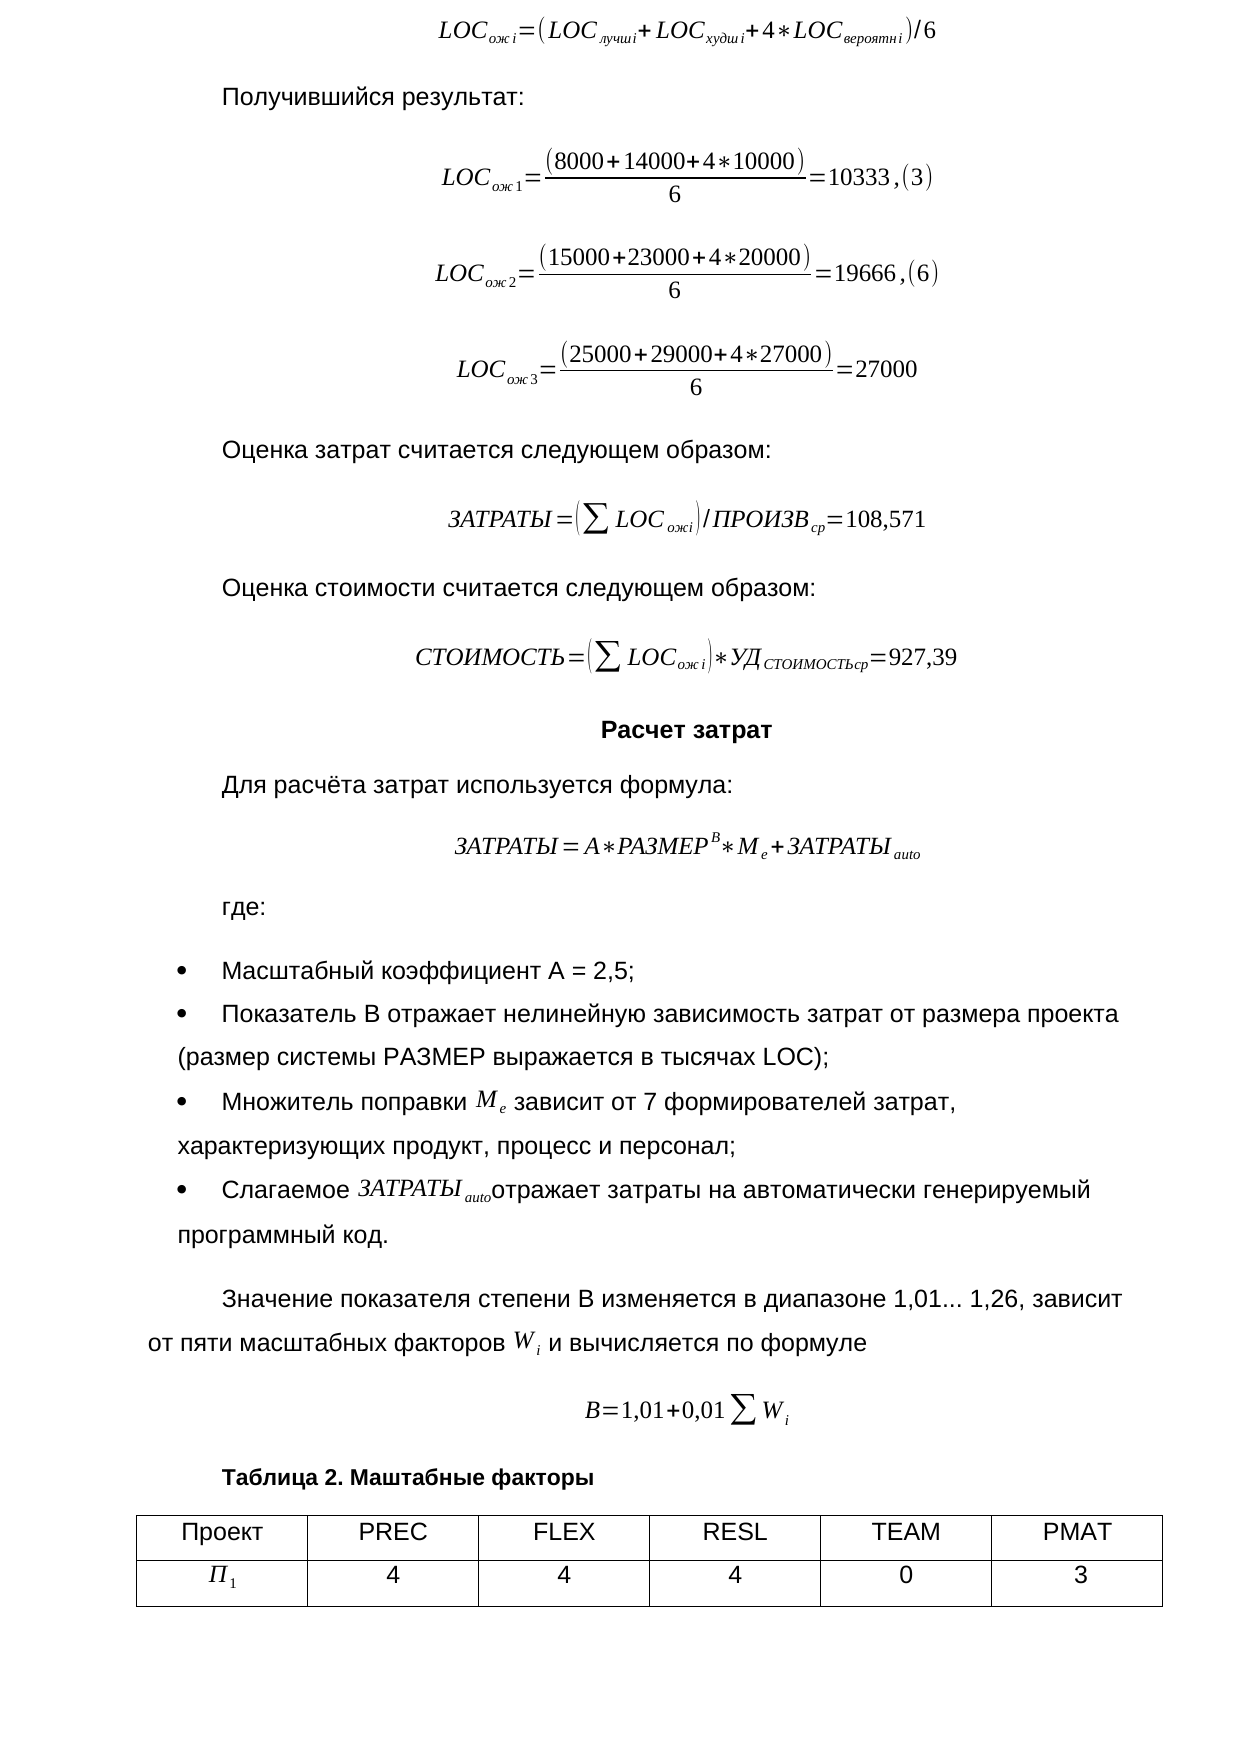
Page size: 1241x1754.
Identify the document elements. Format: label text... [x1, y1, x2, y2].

list Масштабный коэффициент А = 2,5; [177, 956, 1152, 985]
table_cell 4 [308, 1561, 478, 1606]
text Получившийся результат: [148, 82, 1152, 111]
text Расчет затрат [148, 715, 1152, 743]
list Показатель B отражает нелинейную зависимость затрат от размера проекта (размер системы РАЗМЕР выражается в тысячах LOC); [177, 999, 1152, 1071]
table_cell [137, 1561, 307, 1606]
text Оценка затрат считается следующем образом: [148, 435, 1152, 464]
text Значение показателя степени В изменяется в диапазоне 1,01... 1,26, зависит от пяти масштабных факторов и вычисляется по формуле [148, 1284, 1152, 1358]
table_header Проект [137, 1516, 307, 1559]
text Для расчёта затрат используется формула: [148, 770, 1152, 799]
table_header RESL [650, 1516, 820, 1559]
table_header FLEX [479, 1516, 649, 1559]
table_cell 0 [821, 1561, 991, 1606]
list Слагаемое отражает затраты на автоматически генерируемый программный код. [177, 1174, 1152, 1249]
table_cell 4 [479, 1561, 649, 1606]
text Таблица 2. Маштабные факторы [148, 1463, 1152, 1490]
table_header PREC [308, 1516, 478, 1559]
table_cell 3 [992, 1561, 1162, 1606]
table_cell 4 [650, 1561, 820, 1606]
list Множитель поправки зависит от 7 формирователей затрат, характеризующих продукт, процесс и персонал; [177, 1085, 1152, 1160]
text Оценка стоимости считается следующем образом: [148, 573, 1152, 602]
text где: [148, 892, 1152, 921]
table_header PMAT [992, 1516, 1162, 1559]
table_header TEAM [821, 1516, 991, 1559]
